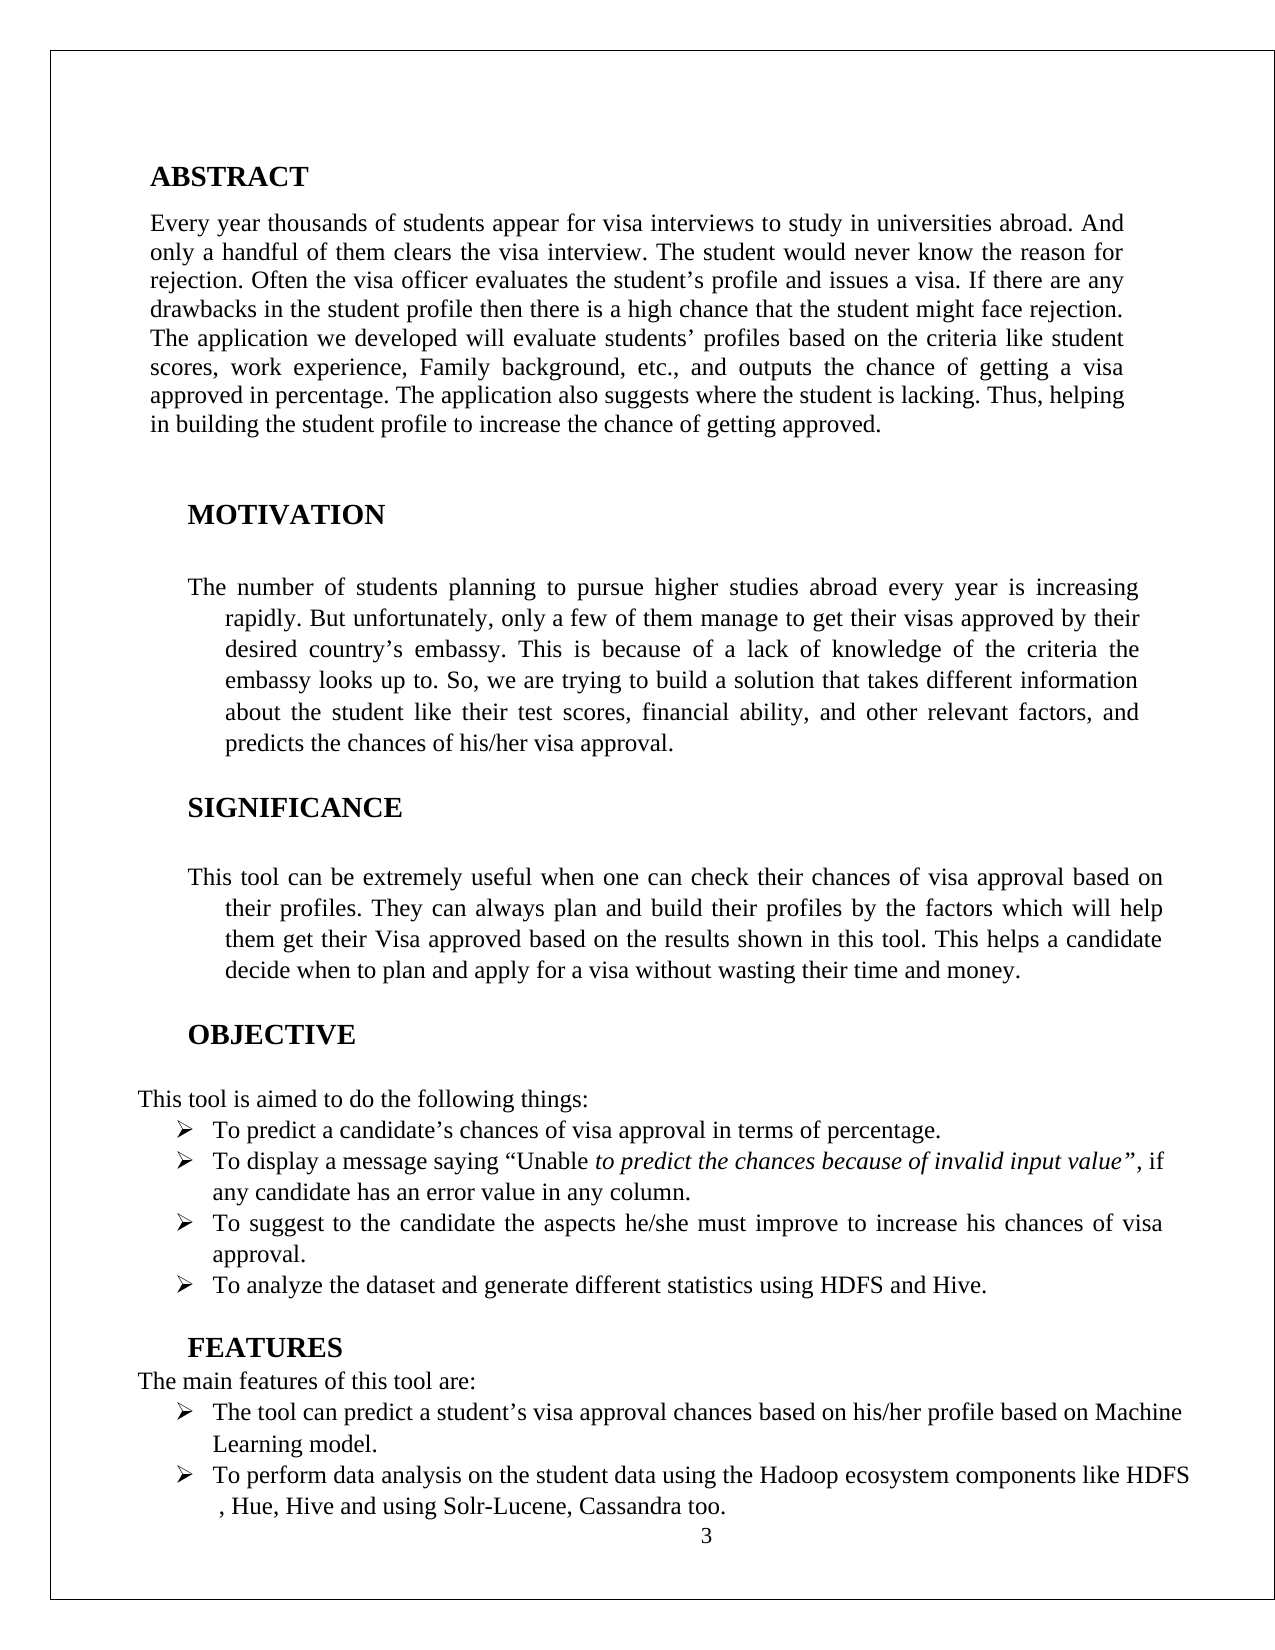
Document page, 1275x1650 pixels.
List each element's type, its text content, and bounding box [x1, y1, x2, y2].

list , Hue, Hive and using Solr-Lucene, Cassandra too. [212, 1491, 1274, 1519]
text OBJECTIVE [187, 1017, 1164, 1051]
text SIGNIFICANCE [187, 790, 1164, 823]
text FEATURES [187, 1330, 1163, 1364]
text This tool is aimed to do the following things: [137, 1084, 1274, 1113]
list To display a message saying “Unable to predict the chances because of invalid input value”, if any candidate has an error value in any column. [175, 1146, 1164, 1206]
list To predict a candidate’s chances of visa approval in terms of percentage. [175, 1116, 1274, 1144]
list To analyze the dataset and generate different statistics using HDFS and Hive. [175, 1271, 1163, 1299]
list The tool can predict a student’s visa approval chances based on his/her profile based on Machine [175, 1397, 1274, 1426]
text MOTIVATION [187, 497, 1071, 531]
text The main features of this tool are: [137, 1366, 1274, 1395]
list ABSTRACT [150, 159, 1071, 193]
list To suggest to the candidate the aspects he/she must improve to increase his chances of visa approval. [175, 1208, 1163, 1268]
list To perform data analysis on the student data using the Hadoop ecosystem components like HDFS [175, 1460, 1274, 1488]
list Learning model. [212, 1429, 1274, 1457]
text This tool can be extremely useful when one can check their chances of visa approval based on their profiles. They can always plan and build their profiles by the factors which will help them get their Visa approved based on the results shown in this tool. This helps a candidate decide when to plan and apply for a visa without wasting their time and money. [187, 862, 1164, 984]
list Every year thousands of students appear for visa interviews to study in universities abroad. And only a handful of them clears the visa interview. The student would never know the reason for rejection. Often the visa officer evaluates the student’s profile and issues a visa. If there are any drawbacks in the student profile then there is a high chance that the student might face rejection. The application we developed will evaluate students’ profiles based on the criteria like student scores, work experience, Family background, etc., and outputs the chance of getting a visa approved in percentage. The application also suggests where the student is lacking. Thus, helping in building the student profile to increase the chance of getting approved. [150, 208, 1125, 438]
text The number of students planning to pursue higher studies abroad every year is increasing rapidly. But unfortunately, only a few of them manage to get their visas approved by their desired country’s embassy. This is because of a lack of knowledge of the criteria the embassy looks up to. So, we are trying to build a solution that takes different information about the student like their test scores, financial ability, and other relevant factors, and predicts the chances of his/her visa approval. [187, 572, 1140, 756]
